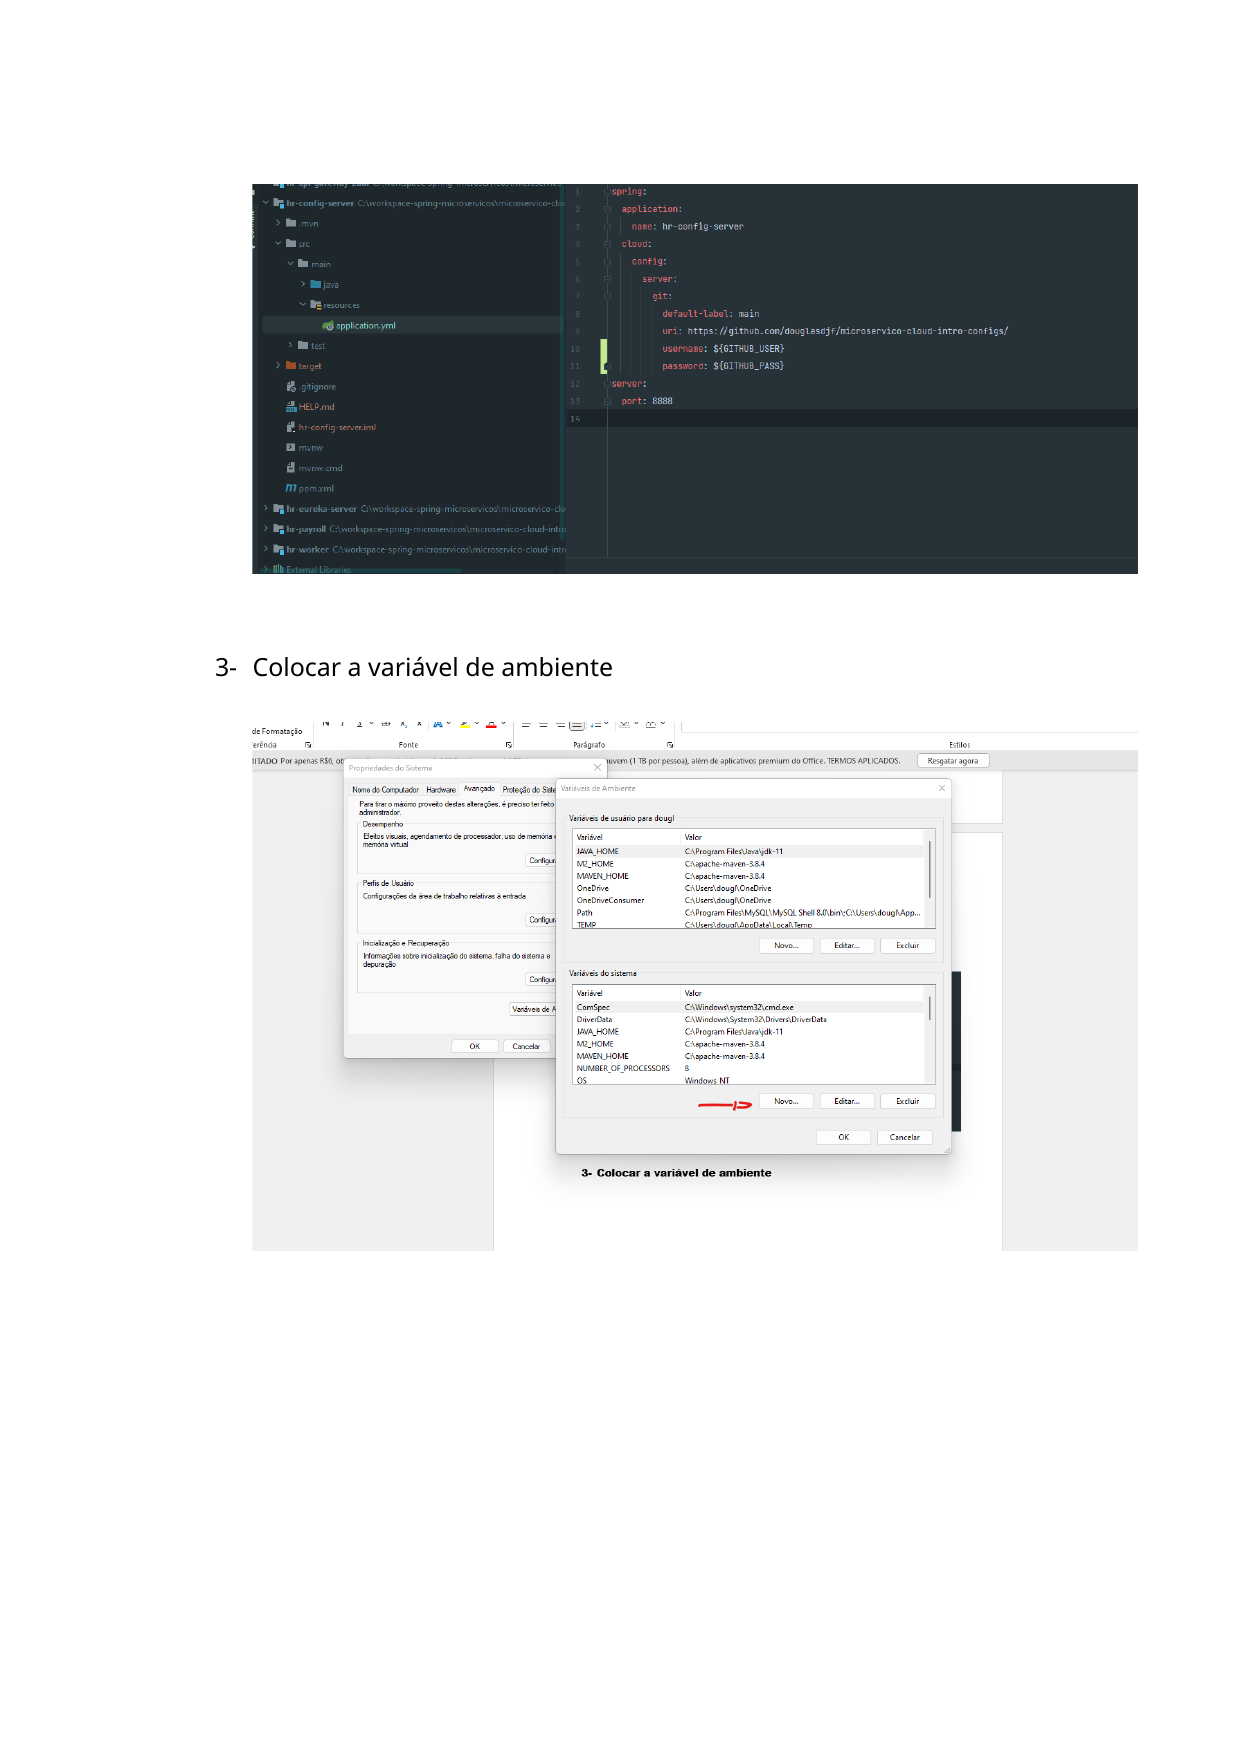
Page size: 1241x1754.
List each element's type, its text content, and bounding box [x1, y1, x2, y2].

picture [252, 722, 1138, 1251]
picture [252, 184, 1138, 574]
list Colocar a variável de ambiente [215, 649, 1063, 683]
